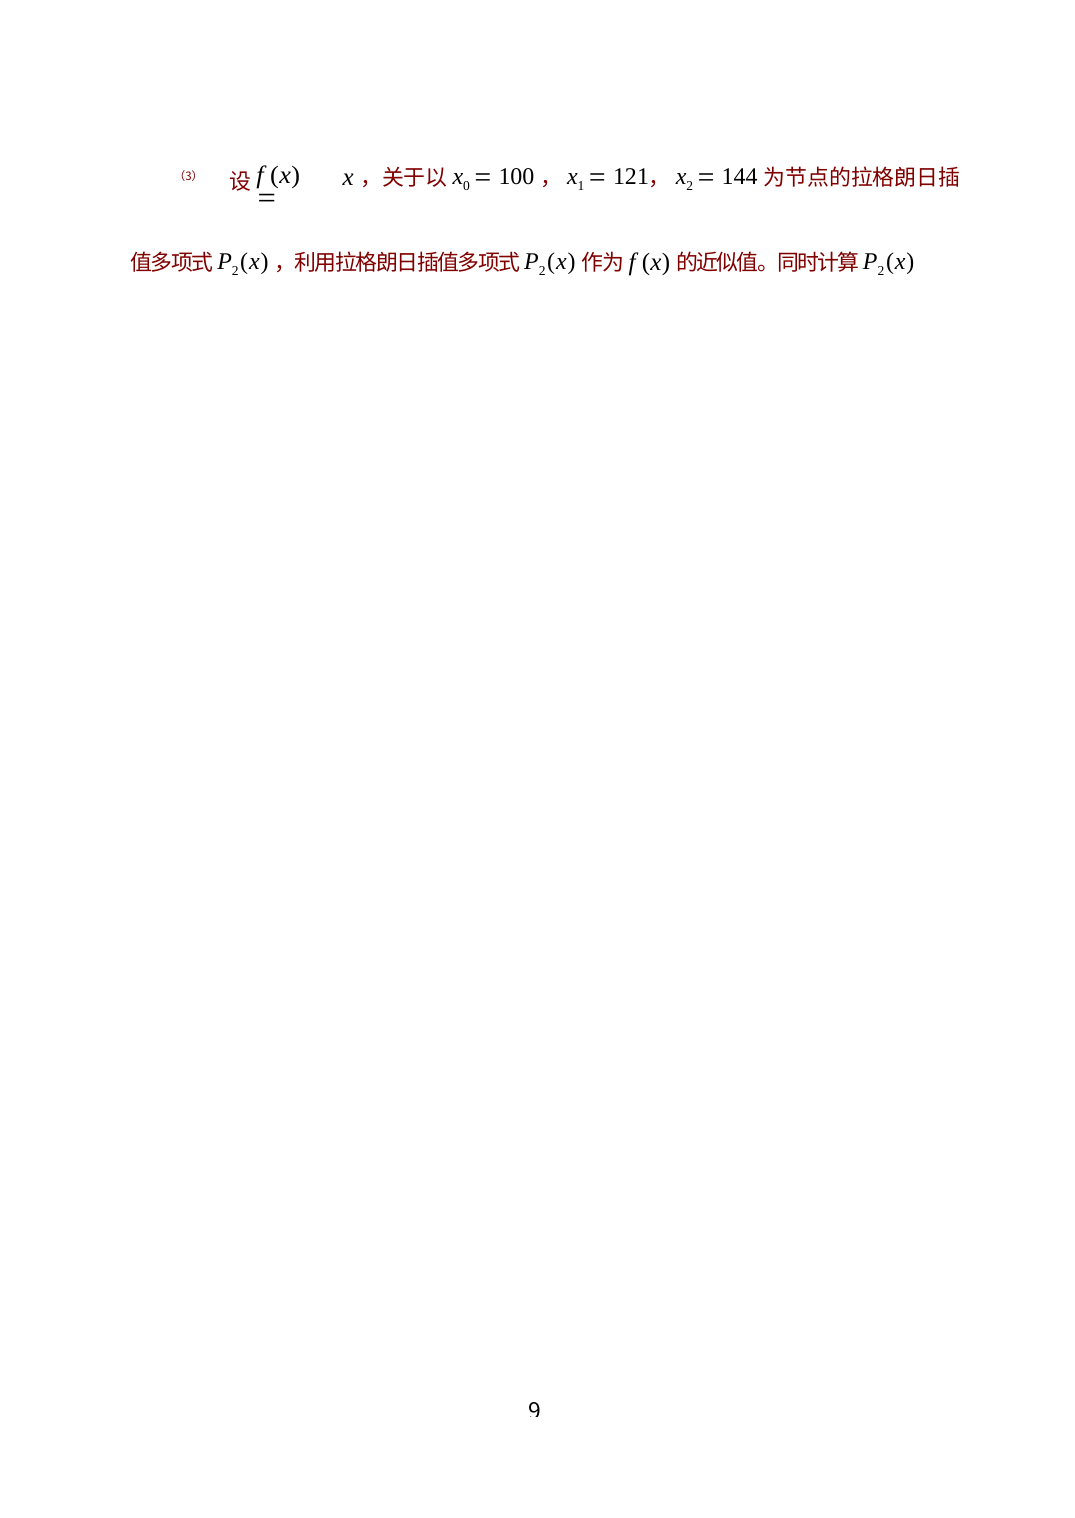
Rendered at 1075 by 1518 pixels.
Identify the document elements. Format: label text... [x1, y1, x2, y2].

text 值多项式 P2 (x) ，利用拉格朗日插值多项式 P2 (x) 作为 f (x) 的近似值。同时计算 P2 (x) [130, 245, 968, 278]
text f (x)  [256, 160, 320, 211]
text x ，关于以 x0  100 ， x1  121， x2  144 为节点的拉格朗日插 [342, 160, 968, 193]
list 设 [174, 164, 245, 196]
